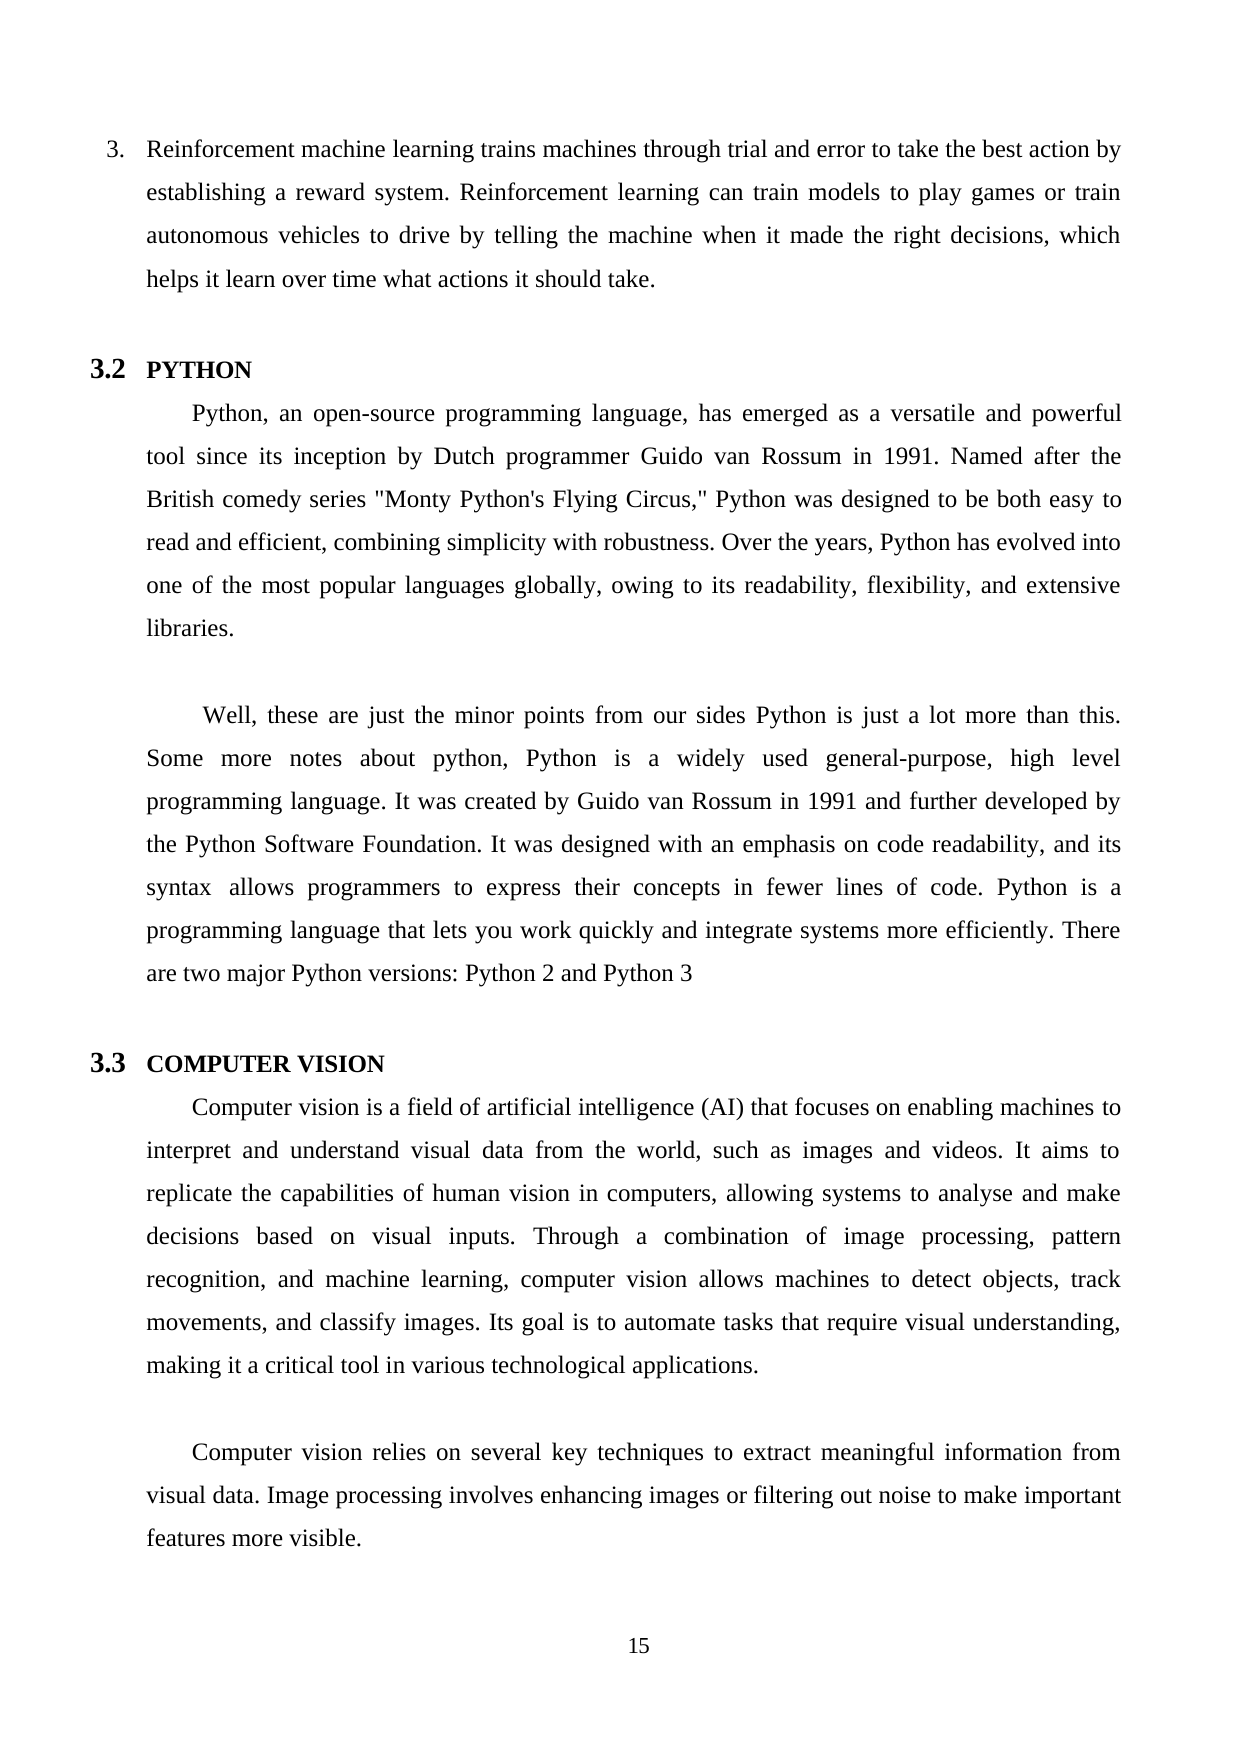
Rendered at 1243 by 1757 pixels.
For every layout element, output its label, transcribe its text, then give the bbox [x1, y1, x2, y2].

subtitle COMPUTER VISION [90, 1045, 1134, 1078]
text Python, an open-source programming language, has emerged as a versatile and powerful tool since its inception by Dutch programmer Guido van Rossum in 1991. Named after the British comedy series "Monty Python's Flying Circus," Python was designed to be both easy to read and efficient, combining simplicity with robustness. Over the years, Python has evolved into one of the most popular languages globally, owing to its readability, flexibility, and extensive libraries. [146, 398, 1122, 642]
list Reinforcement machine learning trains machines through trial and error to take the best action by establishing a reward system. Reinforcement learning can train models to play games or train autonomous vehicles to drive by telling the machine when it made the right decisions, which helps it learn over time what actions it should take. [106, 134, 1122, 292]
text Computer vision is a field of artificial intelligence (AI) that focuses on enabling machines to interpret and understand visual data from the world, such as images and videos. It aims to replicate the capabilities of human vision in computers, allowing systems to analyse and make decisions based on visual inputs. Through a combination of image processing, pattern recognition, and machine learning, computer vision allows machines to detect objects, track movements, and classify images. Its goal is to automate tasks that require visual understanding, making it a critical tool in various technological applications. [146, 1092, 1122, 1379]
subtitle PYTHON [90, 351, 1134, 384]
text Computer vision relies on several key techniques to extract meaningful information from visual data. Image processing involves enhancing images or filtering out noise to make important features more visible. [146, 1437, 1121, 1552]
text Well, these are just the minor points from our sides Python is just a lot more than this. Some more notes about python, Python is a widely used general-purpose, high level programming language. It was created by Guido van Rossum in 1991 and further developed by the Python Software Foundation. It was designed with an emphasis on code readability, and its syntax allows programmers to express their concepts in fewer lines of code. Python is a programming language that lets you work quickly and integrate systems more efficiently. There are two major Python versions: Python 2 and Python 3 [146, 700, 1122, 987]
